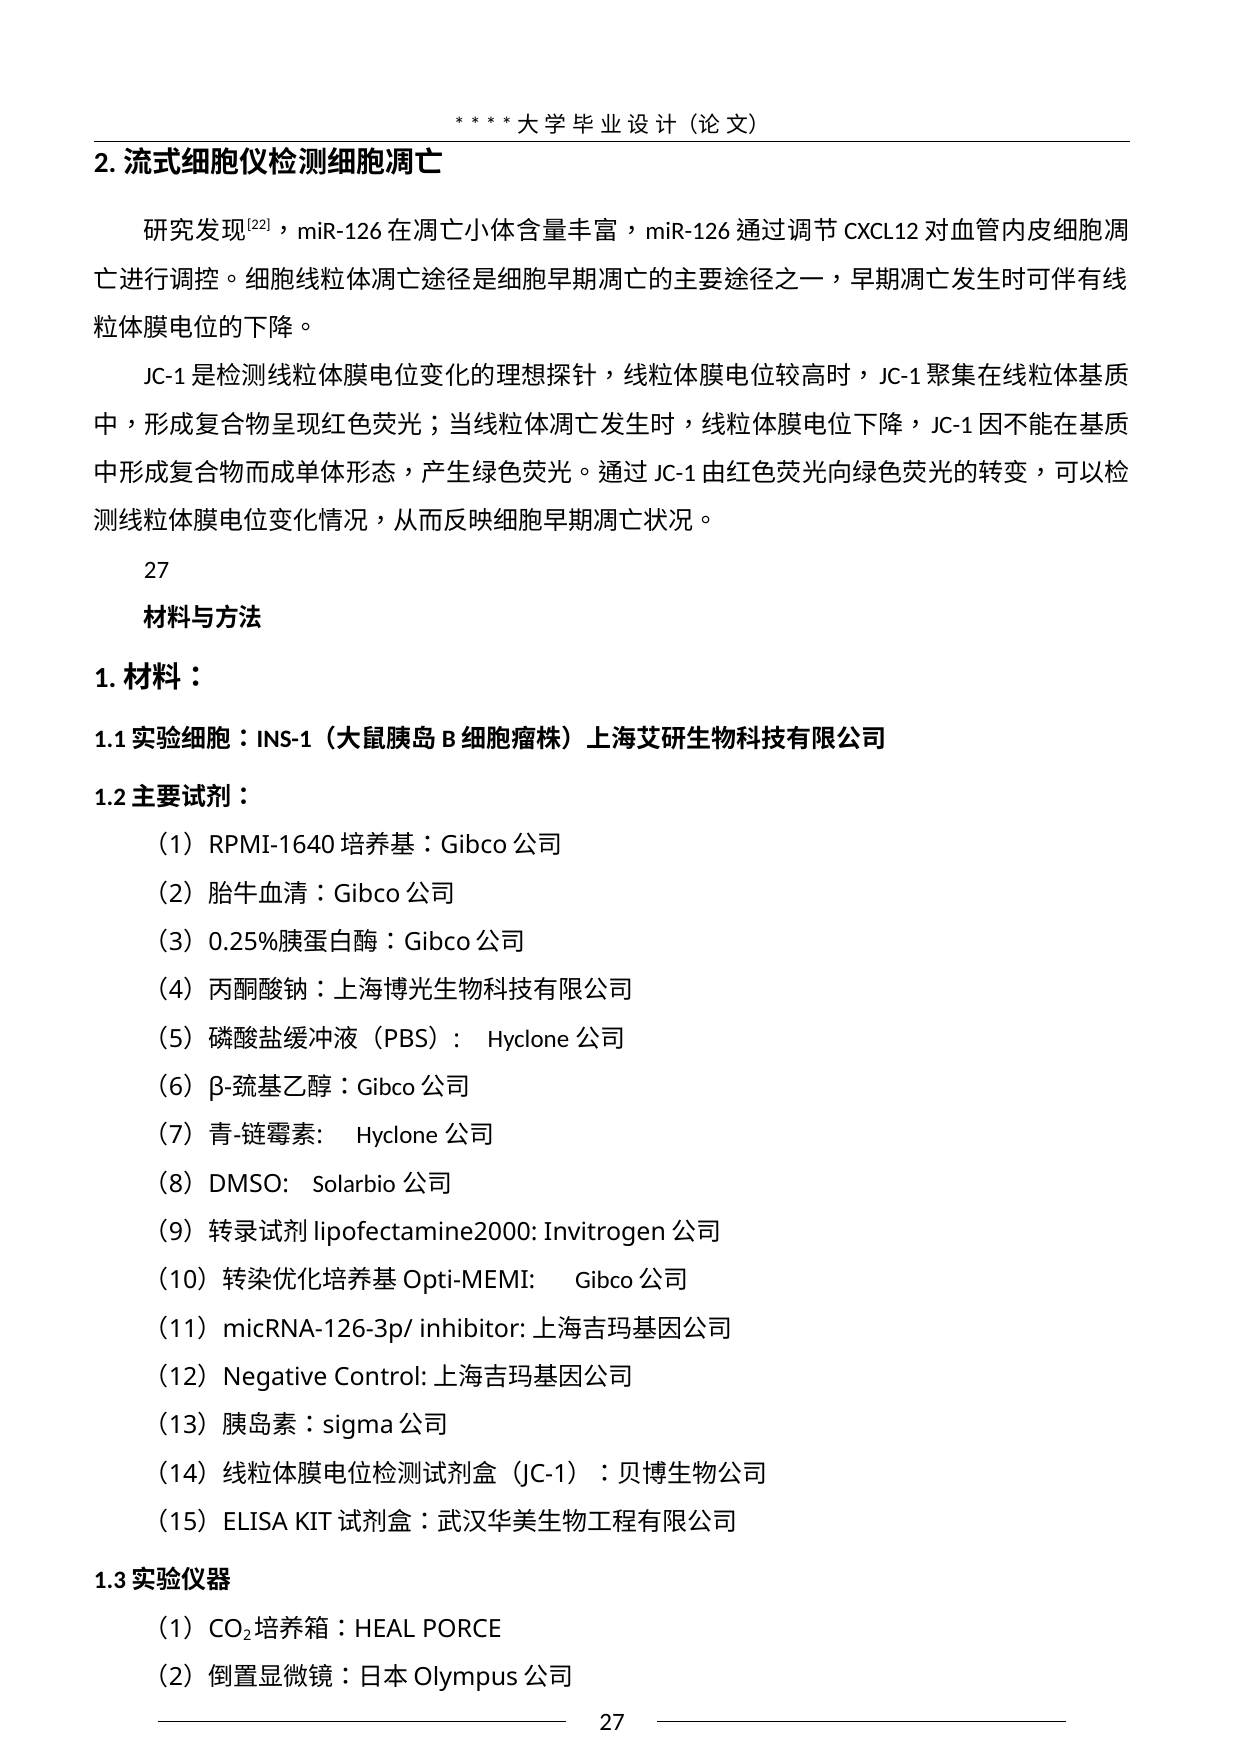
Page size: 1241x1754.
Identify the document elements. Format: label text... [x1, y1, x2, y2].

text JC-1是检测线粒体膜电位变化的理想探针，线粒体膜电位较高时，JC-1聚集在线粒体基质中，形成复合物呈现红色荧光；当线粒体凋亡发生时，线粒体膜电位下降，JC-1因不能在基质中形成复合物而成单体形态，产生绿色荧光。通过JC-1由红色荧光向绿色荧光的转变，可以检测线粒体膜电位变化情况，从而反映细胞早期凋亡状况。 [94, 343, 1130, 536]
subtitle 1. 材料： [94, 657, 1130, 696]
text （1）CO2培养箱：HEAL PORCE [94, 1596, 1130, 1644]
text （10）转染优化培养基Opti-MEMI: Gibco公司 [94, 1248, 1130, 1296]
text （1）RPMI-1640培养基：Gibco公司 [94, 813, 1130, 861]
text （2）胎牛血清：Gibco公司 [94, 861, 1130, 909]
text （7）青-链霉素: Hyclone 公司 [94, 1103, 1130, 1151]
text 27 [94, 536, 1130, 584]
text （8）DMSO: Solarbio 公司 [94, 1151, 1130, 1199]
subtitle 1.1 实验细胞：INS-1（大鼠胰岛B细胞瘤株）上海艾研生物科技有限公司 [94, 721, 1130, 755]
text （5）磷酸盐缓冲液（PBS）: Hyclone 公司 [94, 1006, 1130, 1054]
text （6）β-巯基乙醇：Gibco公司 [94, 1054, 1130, 1103]
subtitle 2. 流式细胞仪检测细胞凋亡 [94, 142, 1130, 181]
text （2）倒置显微镜：日本Olympus公司 [94, 1644, 1130, 1693]
text （13）胰岛素：sigma公司 [94, 1393, 1130, 1441]
text （12）Negative Control: 上海吉玛基因公司 [94, 1344, 1130, 1393]
text （3）0.25%胰蛋白酶：Gibco公司 [94, 909, 1130, 958]
text （11）micRNA-126-3p/ inhibitor: 上海吉玛基因公司 [94, 1296, 1130, 1344]
text （15）ELISA KIT试剂盒：武汉华美生物工程有限公司 [94, 1489, 1130, 1538]
text （9）转录试剂lipofectamine2000: Invitrogen公司 [94, 1199, 1130, 1248]
text 研究发现[22]，miR-126在凋亡小体含量丰富，miR-126通过调节CXCL12对血管内皮细胞凋亡进行调控。细胞线粒体凋亡途径是细胞早期凋亡的主要途径之一，早期凋亡发生时可伴有线粒体膜电位的下降。 [94, 198, 1130, 343]
text （14）线粒体膜电位检测试剂盒（JC-1）：贝博生物公司 [94, 1441, 1130, 1489]
text （4）丙酮酸钠：上海博光生物科技有限公司 [94, 958, 1130, 1006]
subtitle 1.2 主要试剂： [94, 779, 1130, 813]
subtitle 1.3 实验仪器 [94, 1562, 1130, 1596]
